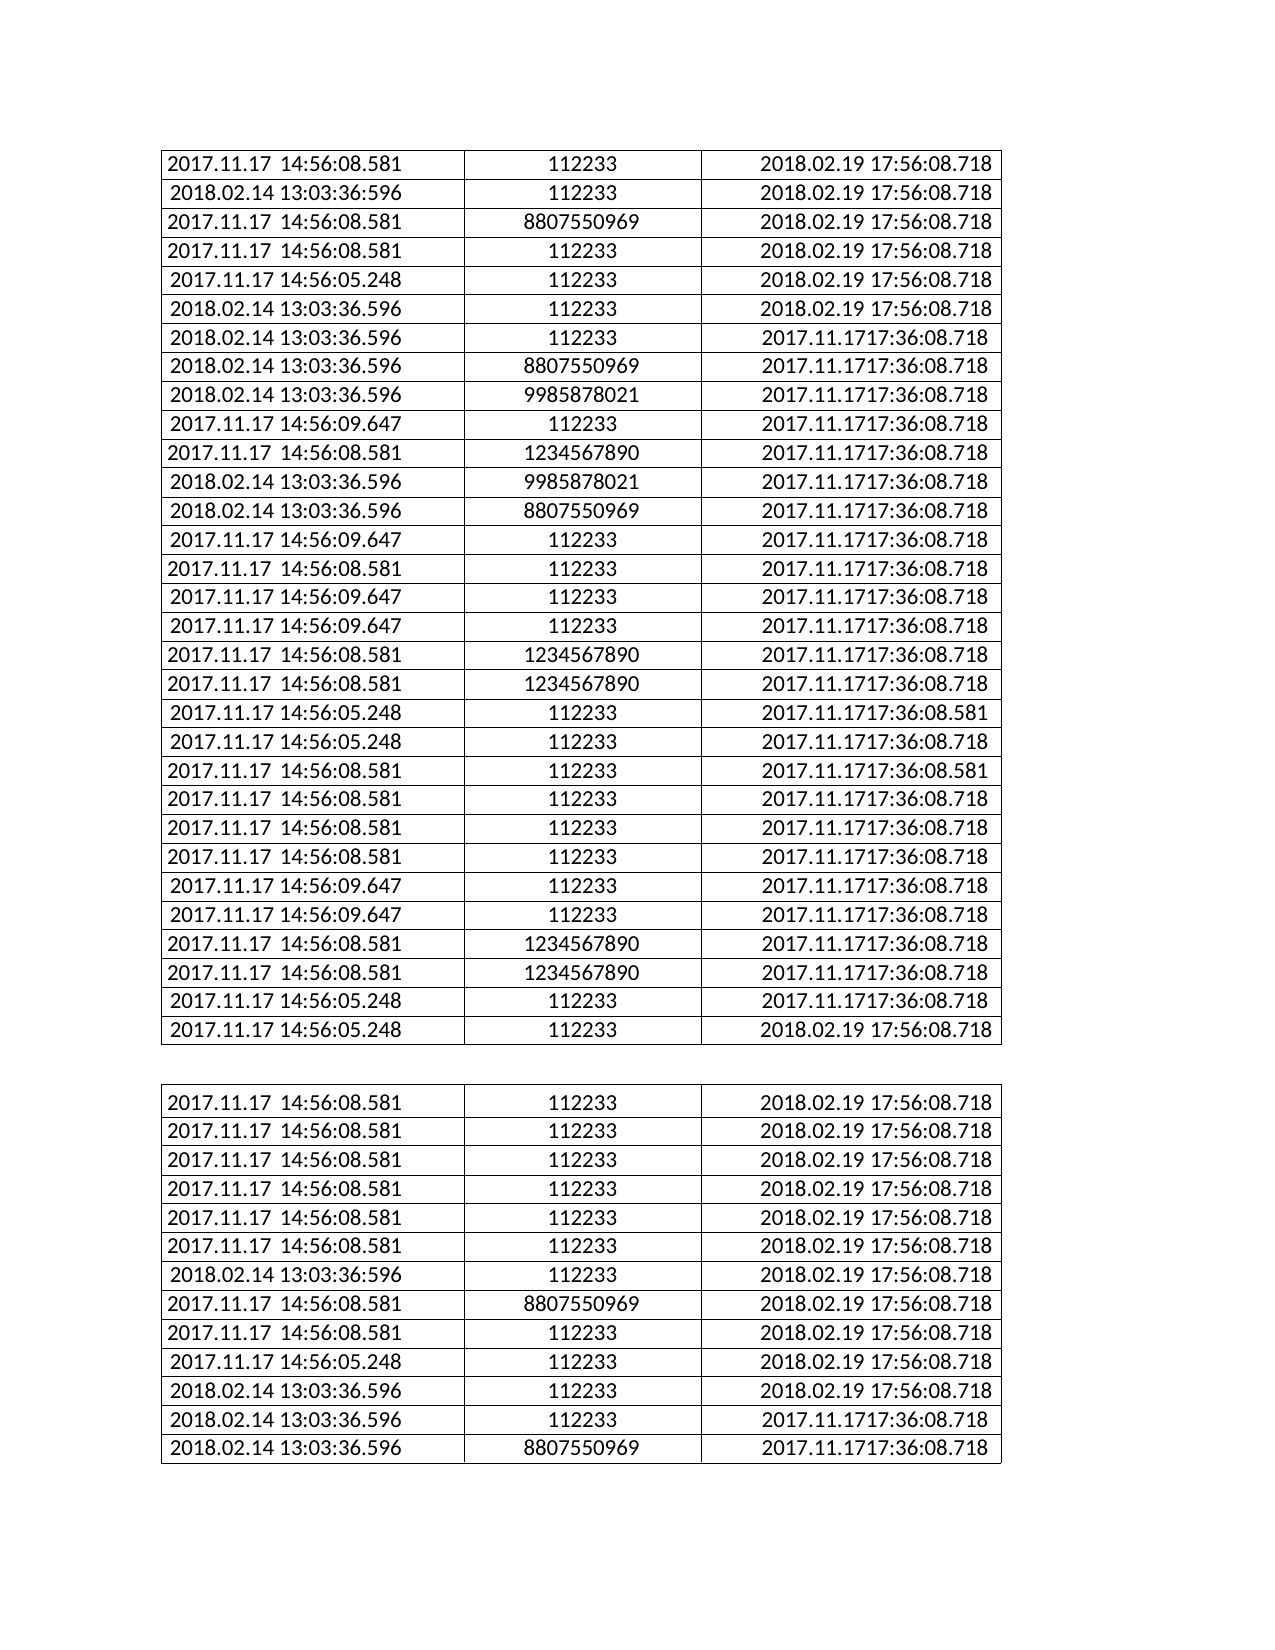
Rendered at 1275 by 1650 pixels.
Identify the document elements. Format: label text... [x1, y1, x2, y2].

table_cell 112233 [465, 1017, 701, 1044]
table_cell 2018.02.19 17:56:08.718 [702, 209, 1001, 236]
table_cell 2017.11.17 14:56:09.647 [162, 902, 464, 929]
table_cell 112233 [465, 295, 701, 323]
table_cell 112233 [465, 815, 701, 843]
table_cell 2017.11.1717:36:08.718 [702, 988, 1001, 1016]
table_cell 112233 [465, 411, 701, 438]
table_cell 2017.11.1717:36:08.718 [702, 786, 1001, 813]
table_cell 2017.11.1717:36:08.718 [702, 1406, 1001, 1434]
table_cell 112233 [465, 238, 701, 266]
table_cell 2017.11.1717:36:08.718 [702, 382, 1001, 410]
table_cell 2017.11.1717:36:08.718 [702, 728, 1001, 756]
table_cell 1234567890 [465, 930, 701, 958]
table_cell 2018.02.19 17:56:08.718 [702, 1377, 1001, 1405]
table_cell 2017.11.1717:36:08.718 [702, 411, 1001, 438]
table_cell 2018.02.14 13:03:36.596 [162, 1435, 464, 1462]
table_cell 8807550969 [465, 353, 701, 381]
table_cell 2017.11.17 14:56:08.581 [162, 786, 464, 813]
table_cell 2017.11.1717:36:08.718 [702, 844, 1001, 871]
table_cell 2017.11.1717:36:08.718 [702, 959, 1001, 987]
table_header 112233 [465, 1085, 701, 1117]
table_cell 2017.11.1717:36:08.718 [702, 613, 1001, 641]
table_cell 2017.11.17 14:56:08.581 [162, 1118, 464, 1145]
table_cell 2017.11.17 14:56:08.581 [162, 642, 464, 669]
table_cell 112233 [465, 1377, 701, 1405]
table_cell 2017.11.1717:36:08.718 [702, 468, 1001, 496]
table_cell 2017.11.17 14:56:09.647 [162, 411, 464, 438]
table_cell 112233 [465, 526, 701, 554]
table_cell 112233 [465, 988, 701, 1016]
table_cell 2018.02.14 13:03:36.596 [162, 1377, 464, 1405]
table_cell 2017.11.1717:36:08.718 [702, 670, 1001, 698]
table_cell 2017.11.17 14:56:08.581 [162, 440, 464, 467]
table_cell 112233 [465, 555, 701, 583]
table_cell 2017.11.17 14:56:05.248 [162, 267, 464, 294]
table_header 2018.02.19 17:56:08.718 [702, 151, 1001, 179]
table_cell 8807550969 [465, 1435, 701, 1462]
table_cell 2018.02.19 17:56:08.718 [702, 1017, 1001, 1044]
table_cell 9985878021 [465, 468, 701, 496]
table_cell 1234567890 [465, 670, 701, 698]
table_cell 2017.11.1717:36:08.718 [702, 324, 1001, 352]
table_cell 112233 [465, 180, 701, 208]
table_cell 2017.11.17 14:56:05.248 [162, 988, 464, 1016]
table_cell 2017.11.17 14:56:08.581 [162, 930, 464, 958]
table_cell 2017.11.1717:36:08.718 [702, 1435, 1001, 1462]
table_header 2017.11.17 14:56:08.581 [162, 1085, 464, 1117]
table_cell 2017.11.17 14:56:09.647 [162, 584, 464, 611]
table_cell 2018.02.14 13:03:36:596 [162, 180, 464, 208]
table_cell 2018.02.19 17:56:08.718 [702, 180, 1001, 208]
table_cell 112233 [465, 267, 701, 294]
table_cell 2018.02.14 13:03:36.596 [162, 353, 464, 381]
table_cell 2018.02.19 17:56:08.718 [702, 1233, 1001, 1261]
table_cell 2017.11.17 14:56:08.581 [162, 959, 464, 987]
table_cell 112233 [465, 584, 701, 611]
table_cell 2017.11.17 14:56:08.581 [162, 757, 464, 785]
table_cell 112233 [465, 1233, 701, 1261]
table_cell 1234567890 [465, 440, 701, 467]
table_cell 112233 [465, 1176, 701, 1203]
table_cell 112233 [465, 786, 701, 813]
table_cell 112233 [465, 1204, 701, 1232]
table_cell 2018.02.19 17:56:08.718 [702, 1320, 1001, 1347]
table_cell 2017.11.17 14:56:08.581 [162, 1176, 464, 1203]
table_cell 2017.11.1717:36:08.718 [702, 353, 1001, 381]
table_cell 112233 [465, 324, 701, 352]
table_header 112233 [465, 151, 701, 179]
table_cell 2017.11.17 14:56:08.581 [162, 1233, 464, 1261]
table_cell 2018.02.14 13:03:36:596 [162, 1262, 464, 1289]
table_cell 2018.02.19 17:56:08.718 [702, 1176, 1001, 1203]
table_cell 2018.02.19 17:56:08.718 [702, 1204, 1001, 1232]
table_cell 112233 [465, 1146, 701, 1174]
table_cell 2017.11.17 14:56:08.581 [162, 844, 464, 871]
table_cell 2018.02.19 17:56:08.718 [702, 1118, 1001, 1145]
table_cell 112233 [465, 1320, 701, 1347]
table_cell 2017.11.1717:36:08.718 [702, 555, 1001, 583]
table_cell 2017.11.17 14:56:09.647 [162, 613, 464, 641]
table_cell 2018.02.14 13:03:36.596 [162, 382, 464, 410]
table_cell 112233 [465, 844, 701, 871]
table_cell 2017.11.1717:36:08.718 [702, 526, 1001, 554]
table_cell 2017.11.17 14:56:09.647 [162, 873, 464, 901]
table_cell 2018.02.19 17:56:08.718 [702, 1349, 1001, 1376]
table_cell 2018.02.14 13:03:36.596 [162, 468, 464, 496]
table_cell 2018.02.19 17:56:08.718 [702, 1146, 1001, 1174]
table_cell 2017.11.17 14:56:08.581 [162, 670, 464, 698]
table_cell 112233 [465, 1406, 701, 1434]
table_cell 112233 [465, 1118, 701, 1145]
table_cell 2018.02.19 17:56:08.718 [702, 295, 1001, 323]
table_cell 112233 [465, 1262, 701, 1289]
table_cell 2018.02.14 13:03:36.596 [162, 324, 464, 352]
table_cell 2017.11.17 14:56:05.248 [162, 728, 464, 756]
table_cell 2018.02.19 17:56:08.718 [702, 1262, 1001, 1289]
table_cell 112233 [465, 902, 701, 929]
table_cell 2017.11.17 14:56:08.581 [162, 209, 464, 236]
table_cell 2017.11.17 14:56:08.581 [162, 1291, 464, 1319]
table_cell 2017.11.1717:36:08.718 [702, 498, 1001, 525]
table_cell 1234567890 [465, 642, 701, 669]
table_cell 112233 [465, 757, 701, 785]
table_cell 112233 [465, 728, 701, 756]
table_cell 2018.02.19 17:56:08.718 [702, 1291, 1001, 1319]
table_cell 2017.11.17 14:56:08.581 [162, 815, 464, 843]
table_header 2018.02.19 17:56:08.718 [702, 1085, 1001, 1117]
table_cell 1234567890 [465, 959, 701, 987]
table_cell 2017.11.1717:36:08.718 [702, 440, 1001, 467]
table_cell 2017.11.1717:36:08.581 [702, 700, 1001, 727]
table_cell 112233 [465, 700, 701, 727]
table_cell 2017.11.1717:36:08.718 [702, 873, 1001, 901]
table_cell 2017.11.17 14:56:05.248 [162, 700, 464, 727]
table_cell 2018.02.14 13:03:36.596 [162, 498, 464, 525]
table_header 2017.11.17 14:56:08.581 [162, 151, 464, 179]
table_cell 2017.11.1717:36:08.718 [702, 902, 1001, 929]
table_cell 2017.11.17 14:56:09.647 [162, 526, 464, 554]
table_cell 2017.11.17 14:56:08.581 [162, 1320, 464, 1347]
table_cell 2017.11.1717:36:08.718 [702, 815, 1001, 843]
table_cell 2017.11.17 14:56:08.581 [162, 238, 464, 266]
table_cell 112233 [465, 1349, 701, 1376]
table_cell 112233 [465, 873, 701, 901]
table_cell 8807550969 [465, 209, 701, 236]
table_cell 2018.02.14 13:03:36.596 [162, 295, 464, 323]
table_cell 2018.02.19 17:56:08.718 [702, 238, 1001, 266]
table_cell 2017.11.1717:36:08.718 [702, 584, 1001, 611]
table_cell 2017.11.17 14:56:08.581 [162, 1204, 464, 1232]
table_cell 2017.11.17 14:56:05.248 [162, 1349, 464, 1376]
table_cell 112233 [465, 613, 701, 641]
table_cell 2017.11.17 14:56:08.581 [162, 1146, 464, 1174]
table_cell 2017.11.1717:36:08.718 [702, 930, 1001, 958]
table_cell 2017.11.17 14:56:05.248 [162, 1017, 464, 1044]
table_cell 8807550969 [465, 498, 701, 525]
table_cell 8807550969 [465, 1291, 701, 1319]
table_cell 2017.11.17 14:56:08.581 [162, 555, 464, 583]
table_cell 2018.02.14 13:03:36.596 [162, 1406, 464, 1434]
table_cell 2017.11.1717:36:08.581 [702, 757, 1001, 785]
table_cell 2018.02.19 17:56:08.718 [702, 267, 1001, 294]
table_cell 2017.11.1717:36:08.718 [702, 642, 1001, 669]
table_cell 9985878021 [465, 382, 701, 410]
